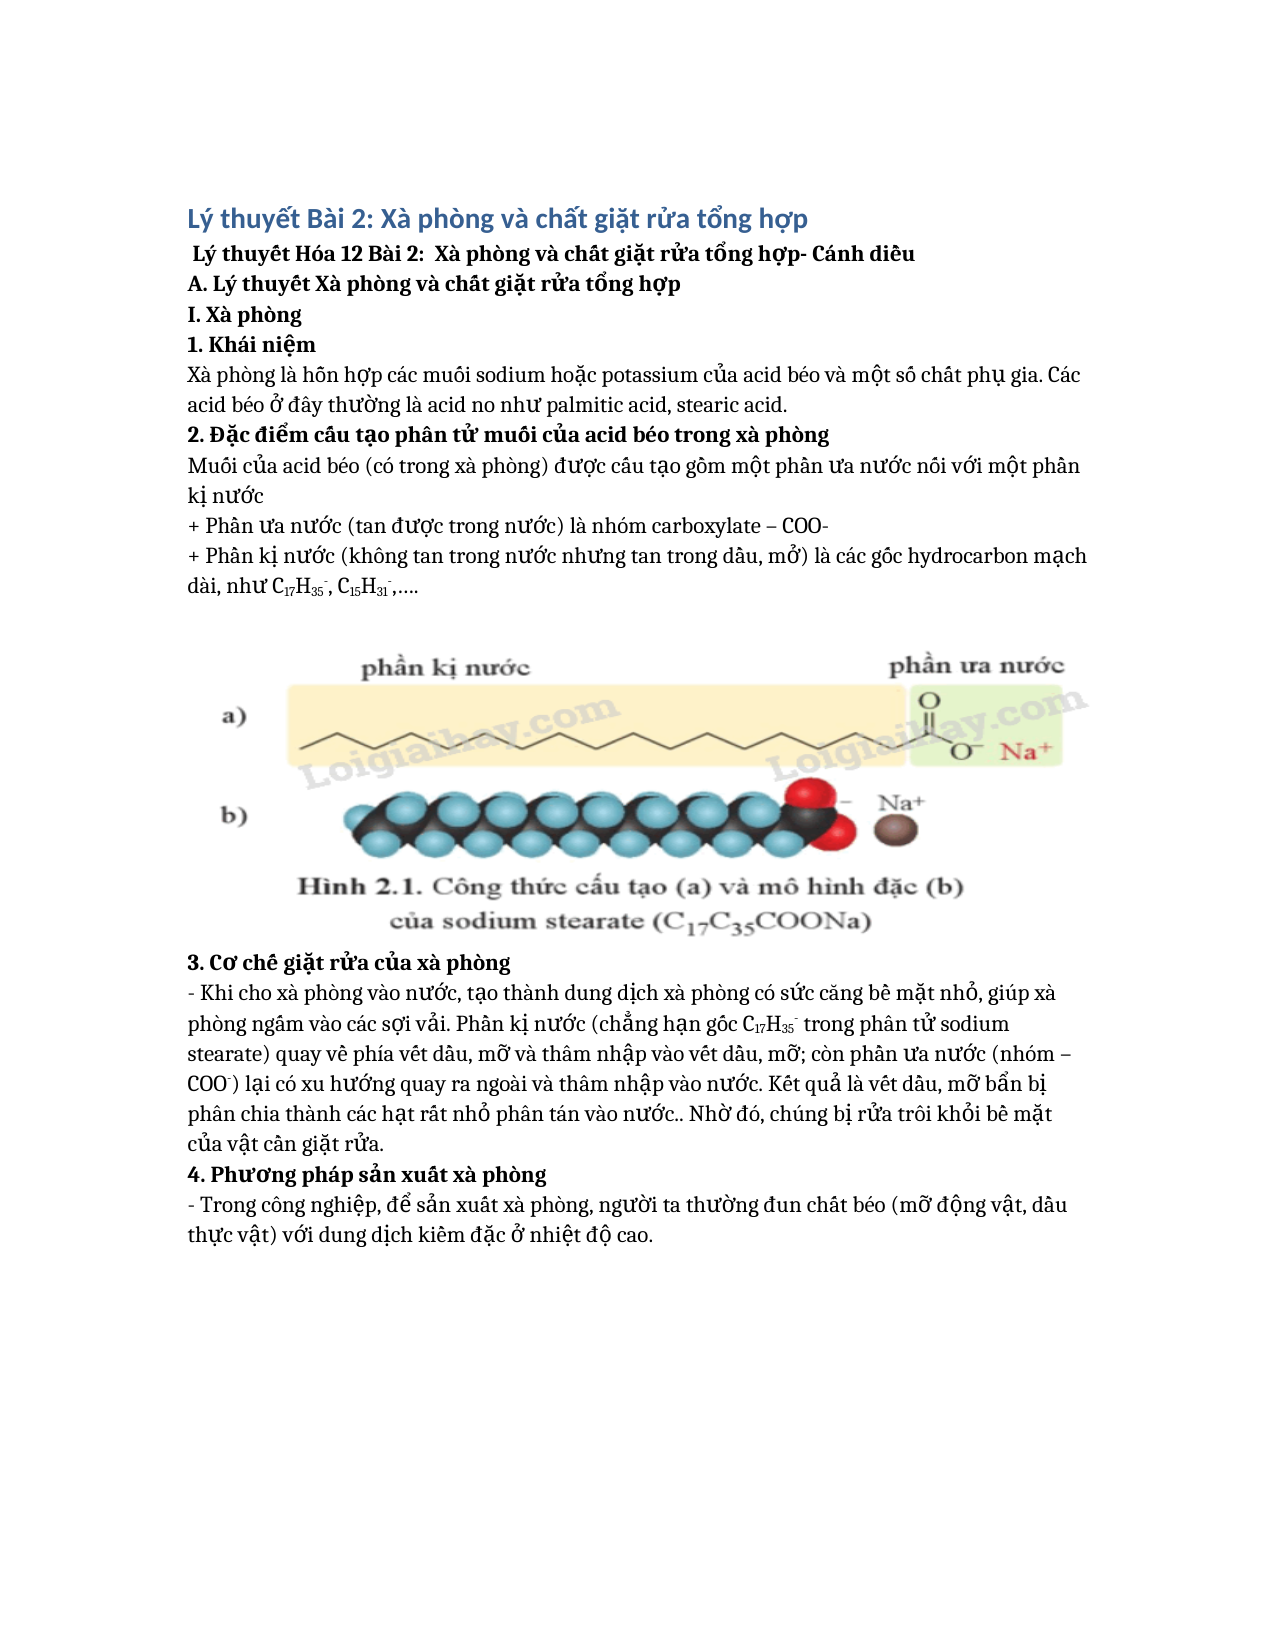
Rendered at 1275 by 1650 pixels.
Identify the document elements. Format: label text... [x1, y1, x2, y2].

picture [206, 633, 1105, 947]
subtitle Lý thuyết Bài 2: Xà phòng và chất giặt rửa tổng hợp [187, 200, 1087, 236]
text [187, 241, 1087, 1278]
